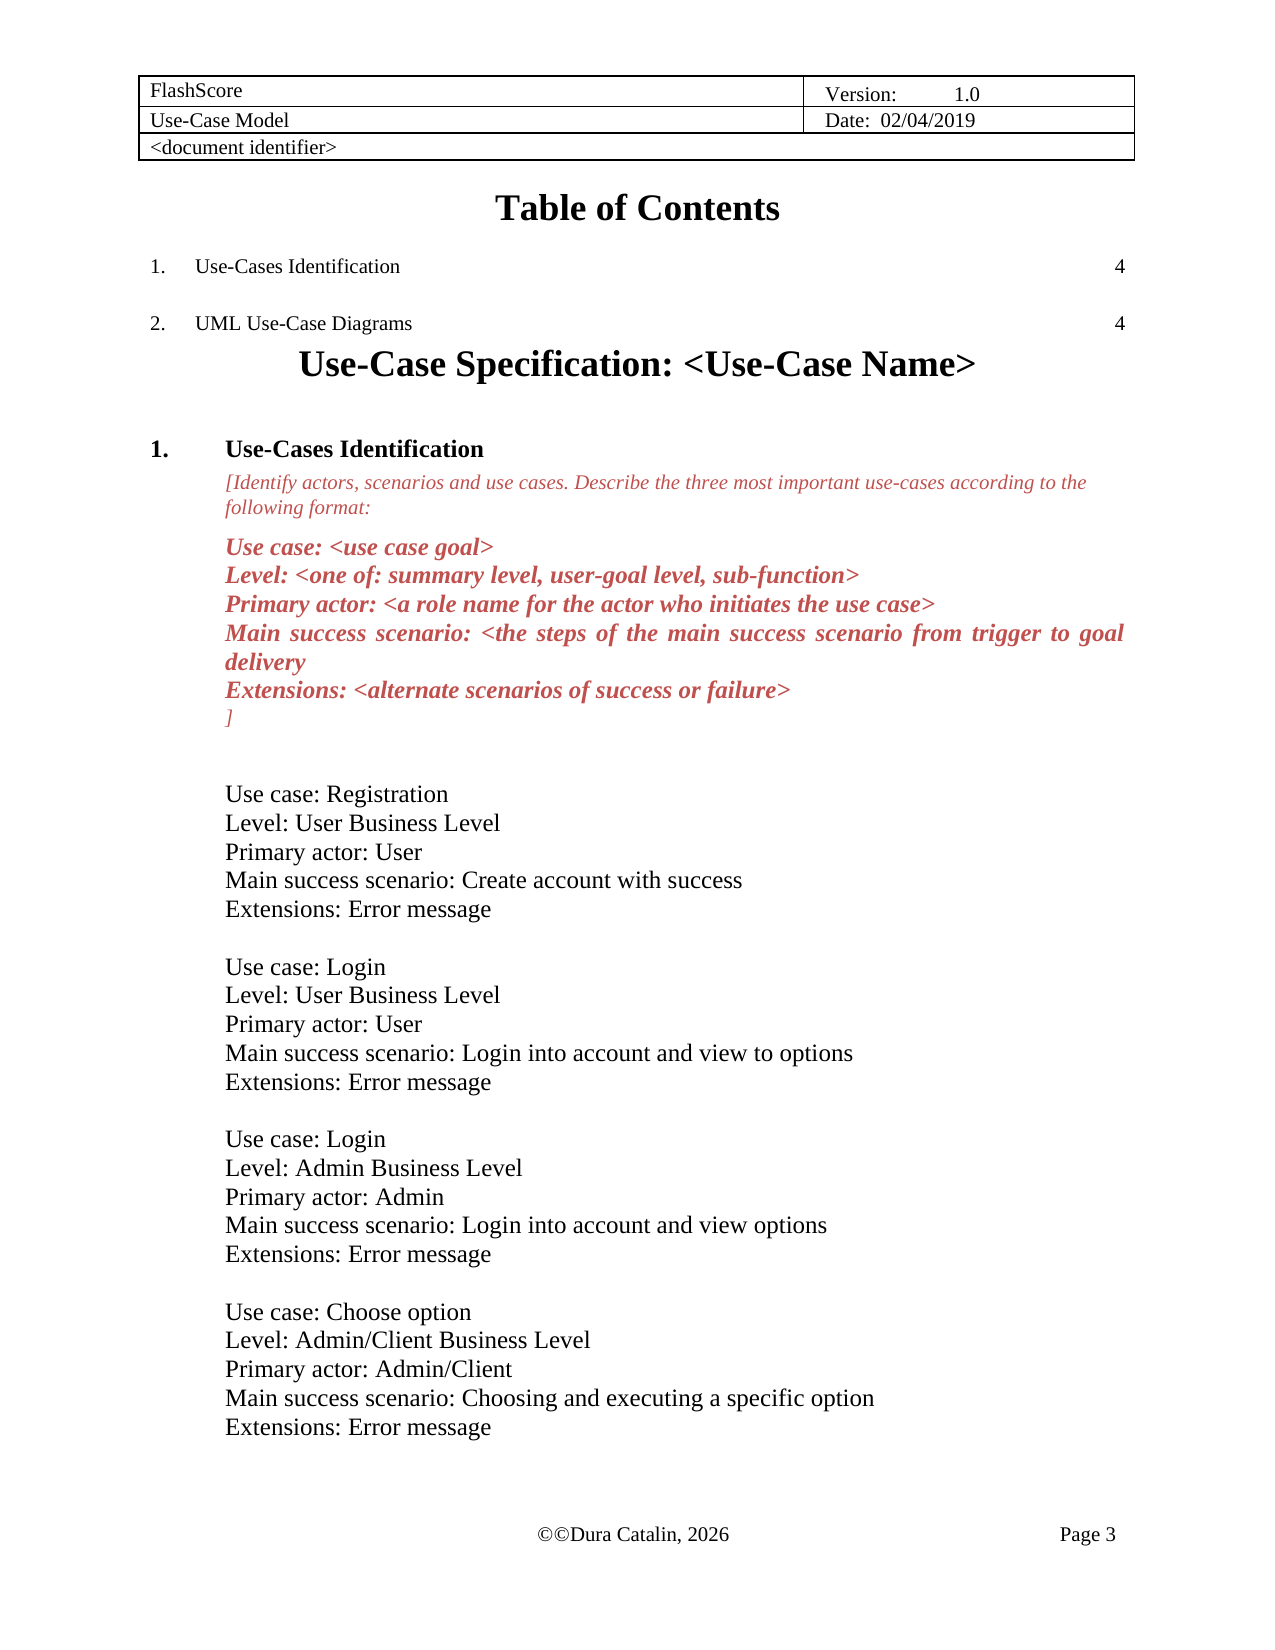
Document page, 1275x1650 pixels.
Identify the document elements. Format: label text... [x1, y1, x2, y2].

text Use case: Login [150, 952, 1125, 980]
text Use case: <use case goal> [150, 532, 1125, 560]
text Primary actor: Admin [150, 1182, 1125, 1210]
text ] [225, 704, 1125, 729]
text Level: <one of: summary level, user-goal level, sub-function> [150, 560, 1125, 589]
text Use case: Registration [150, 779, 1125, 808]
text 1. Use-Cases Identification 4 [150, 253, 1050, 278]
title Table of Contents [150, 185, 1125, 228]
subtitle Use-Cases Identification [150, 434, 1125, 463]
text Level: Admin Business Level [150, 1153, 1125, 1182]
text Level: Admin/Client Business Level [150, 1325, 1125, 1354]
text [Identify actors, scenarios and use cases. Describe the three most important use-cases according to the following format: [225, 469, 1125, 519]
text Main success scenario: Create account with success [225, 865, 1125, 894]
text Main success scenario: <the steps of the main success scenario from trigger to goal deliverye following format: > [225, 618, 1125, 675]
text Level: User Business Level [150, 808, 1125, 837]
text Extensions: Error message [225, 894, 1125, 923]
title Use-Case Model [150, 341, 1125, 384]
text Main success scenario: Choosing and executing a specific option [225, 1383, 1125, 1412]
text Primary actor: User [150, 1009, 1125, 1038]
text Primary actor: <a role name for the actor who initiates the use case> [150, 589, 1125, 618]
text Level: User Business Level [150, 980, 1125, 1009]
text Extensions: <alternate scenarios of success or failure> [225, 675, 1125, 704]
text Use case: Choose option [150, 1297, 1125, 1325]
text Extensions: Error message [225, 1067, 1125, 1095]
text Primary actor: User [150, 837, 1125, 865]
text Primary actor: Admin/Client [150, 1354, 1125, 1383]
text Extensions: Error message [225, 1412, 1125, 1440]
text Use case: Login [150, 1124, 1125, 1153]
text Main success scenario: Login into account and view to options [225, 1038, 1125, 1067]
text 2. UML Use-Case Diagrams 4 [150, 310, 1050, 335]
text Extensions: Error message [225, 1239, 1125, 1268]
text Main success scenario: Login into account and view options [225, 1210, 1125, 1239]
